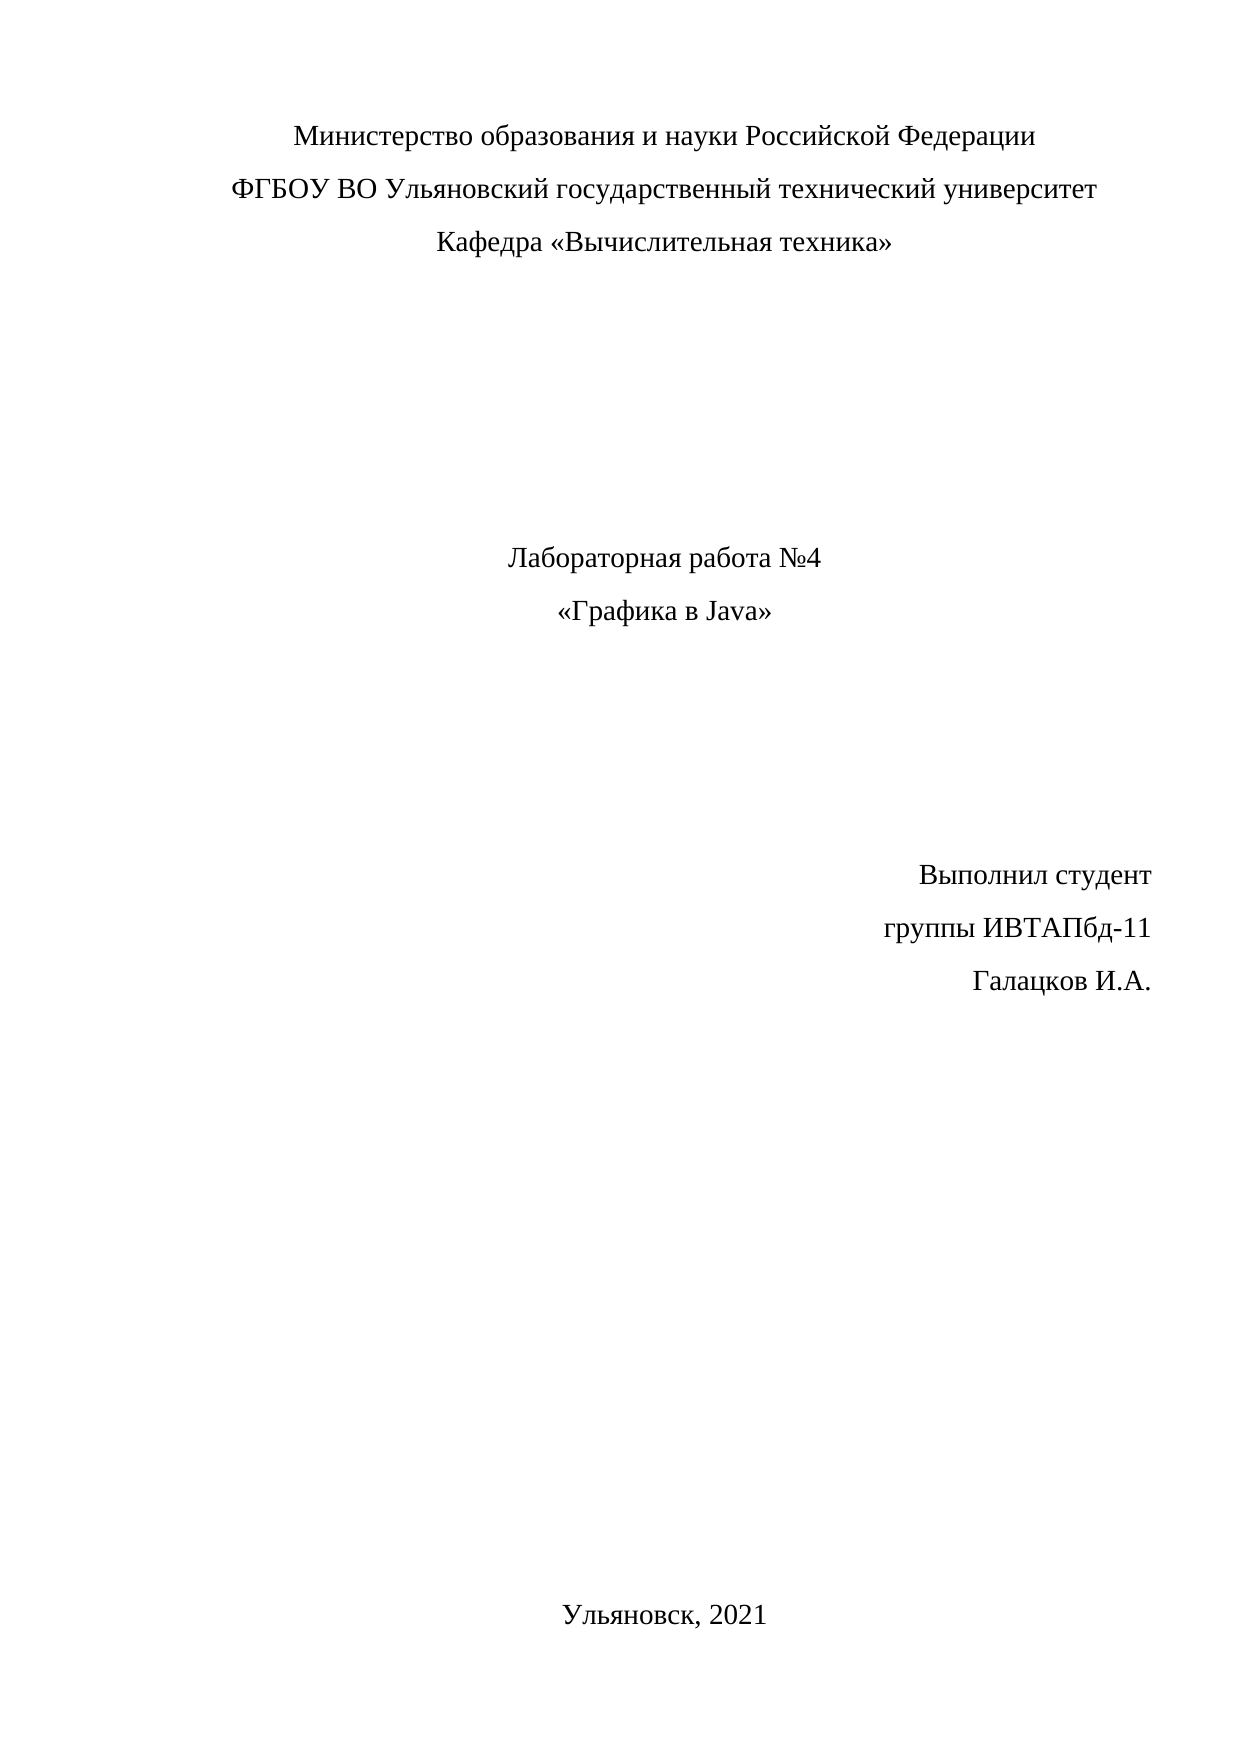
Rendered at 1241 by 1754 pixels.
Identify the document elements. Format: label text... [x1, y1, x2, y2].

text Министерство образования и науки Российской Федерации [177, 118, 1152, 152]
text «Графика в Java» [177, 593, 1152, 627]
text Галацков И.А. [177, 963, 1152, 997]
text ФГБОУ ВО Ульяновский государственный технический университет [177, 171, 1152, 204]
text Кафедра «Вычислительная техника» [177, 224, 1152, 257]
text Выполнил студент [177, 857, 1152, 891]
text Ульяновск, 2021 [177, 1597, 1152, 1630]
text группы ИВТАПбд-11 [177, 910, 1152, 944]
text Лабораторная работа №4 [177, 541, 1152, 574]
